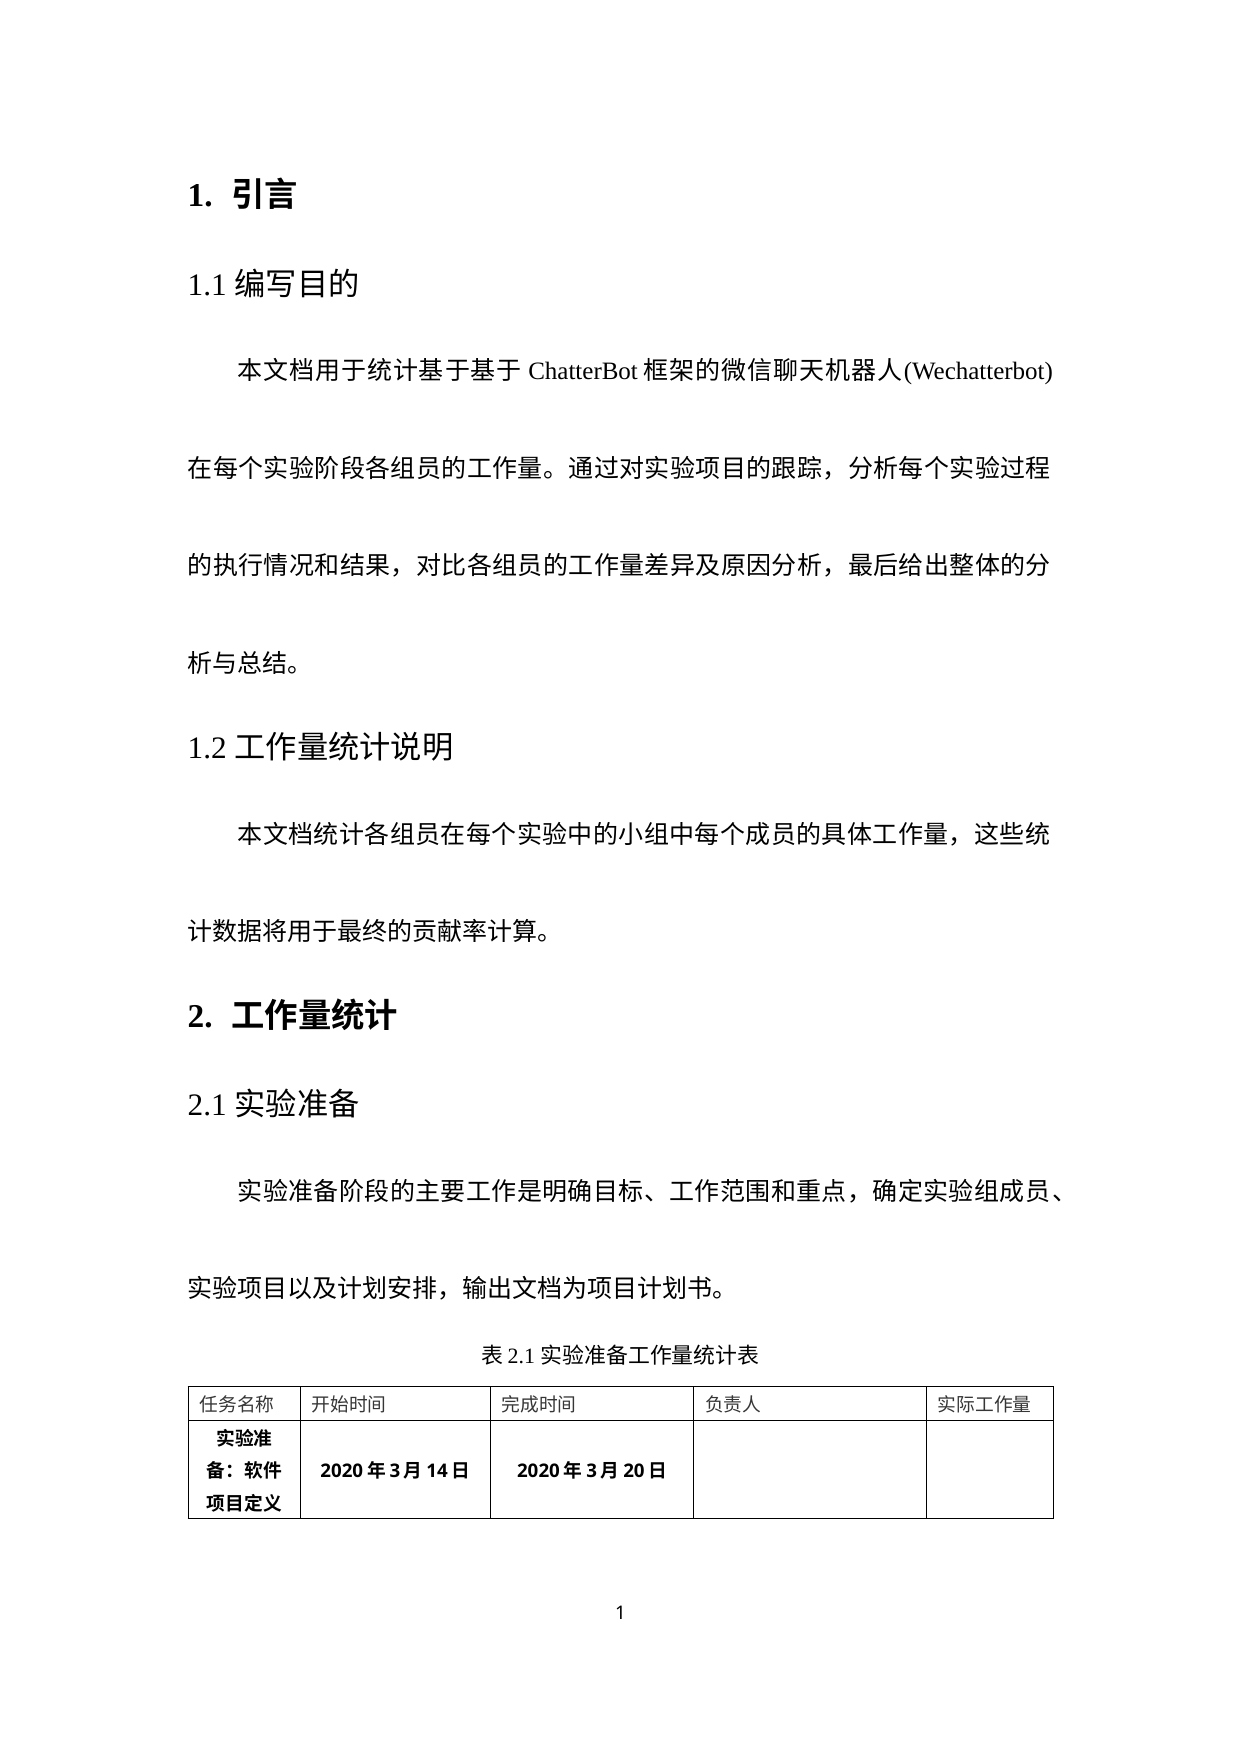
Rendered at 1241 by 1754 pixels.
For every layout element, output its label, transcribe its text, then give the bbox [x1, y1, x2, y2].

table_cell 2020年3月20日 [491, 1421, 693, 1518]
text 2.1 实验准备 [187, 1069, 1053, 1134]
list 引言 [187, 160, 1053, 225]
table_header 负责人 [694, 1387, 926, 1419]
table_cell 实验准备：软件项目定义 [189, 1421, 300, 1518]
text 表2.1 实验准备工作量统计表 [187, 1338, 1053, 1370]
table_header 任务名称 [189, 1387, 300, 1419]
text 1.2 工作量统计说明 [187, 712, 1053, 777]
list 工作量统计 [187, 980, 1053, 1045]
text 本文档统计各组员在每个实验中的小组中每个成员的具体工作量，这些统计数据将用于最终的贡献率计算。 [187, 800, 1053, 962]
table_header 开始时间 [301, 1387, 490, 1419]
table_cell [927, 1421, 1053, 1518]
text 本文档用于统计基于基于ChatterBot框架的微信聊天机器人(Wechatterbot)在每个实验阶段各组员的工作量。通过对实验项目的跟踪，分析每个实验过程的执行情况和结果，对比各组员的工作量差异及原因分析，最后给出整体的分析与总结。 [187, 336, 1053, 694]
text 1.1 编写目的 [187, 249, 1053, 314]
table_cell [694, 1421, 926, 1518]
text 实验准备阶段的主要工作是明确目标、工作范围和重点，确定实验组成员、实验项目以及计划安排，输出文档为项目计划书。 [187, 1157, 1053, 1319]
table_cell 2020年3月14日 [301, 1421, 490, 1518]
table_header 实际工作量 [927, 1387, 1053, 1419]
table_header 完成时间 [491, 1387, 693, 1419]
